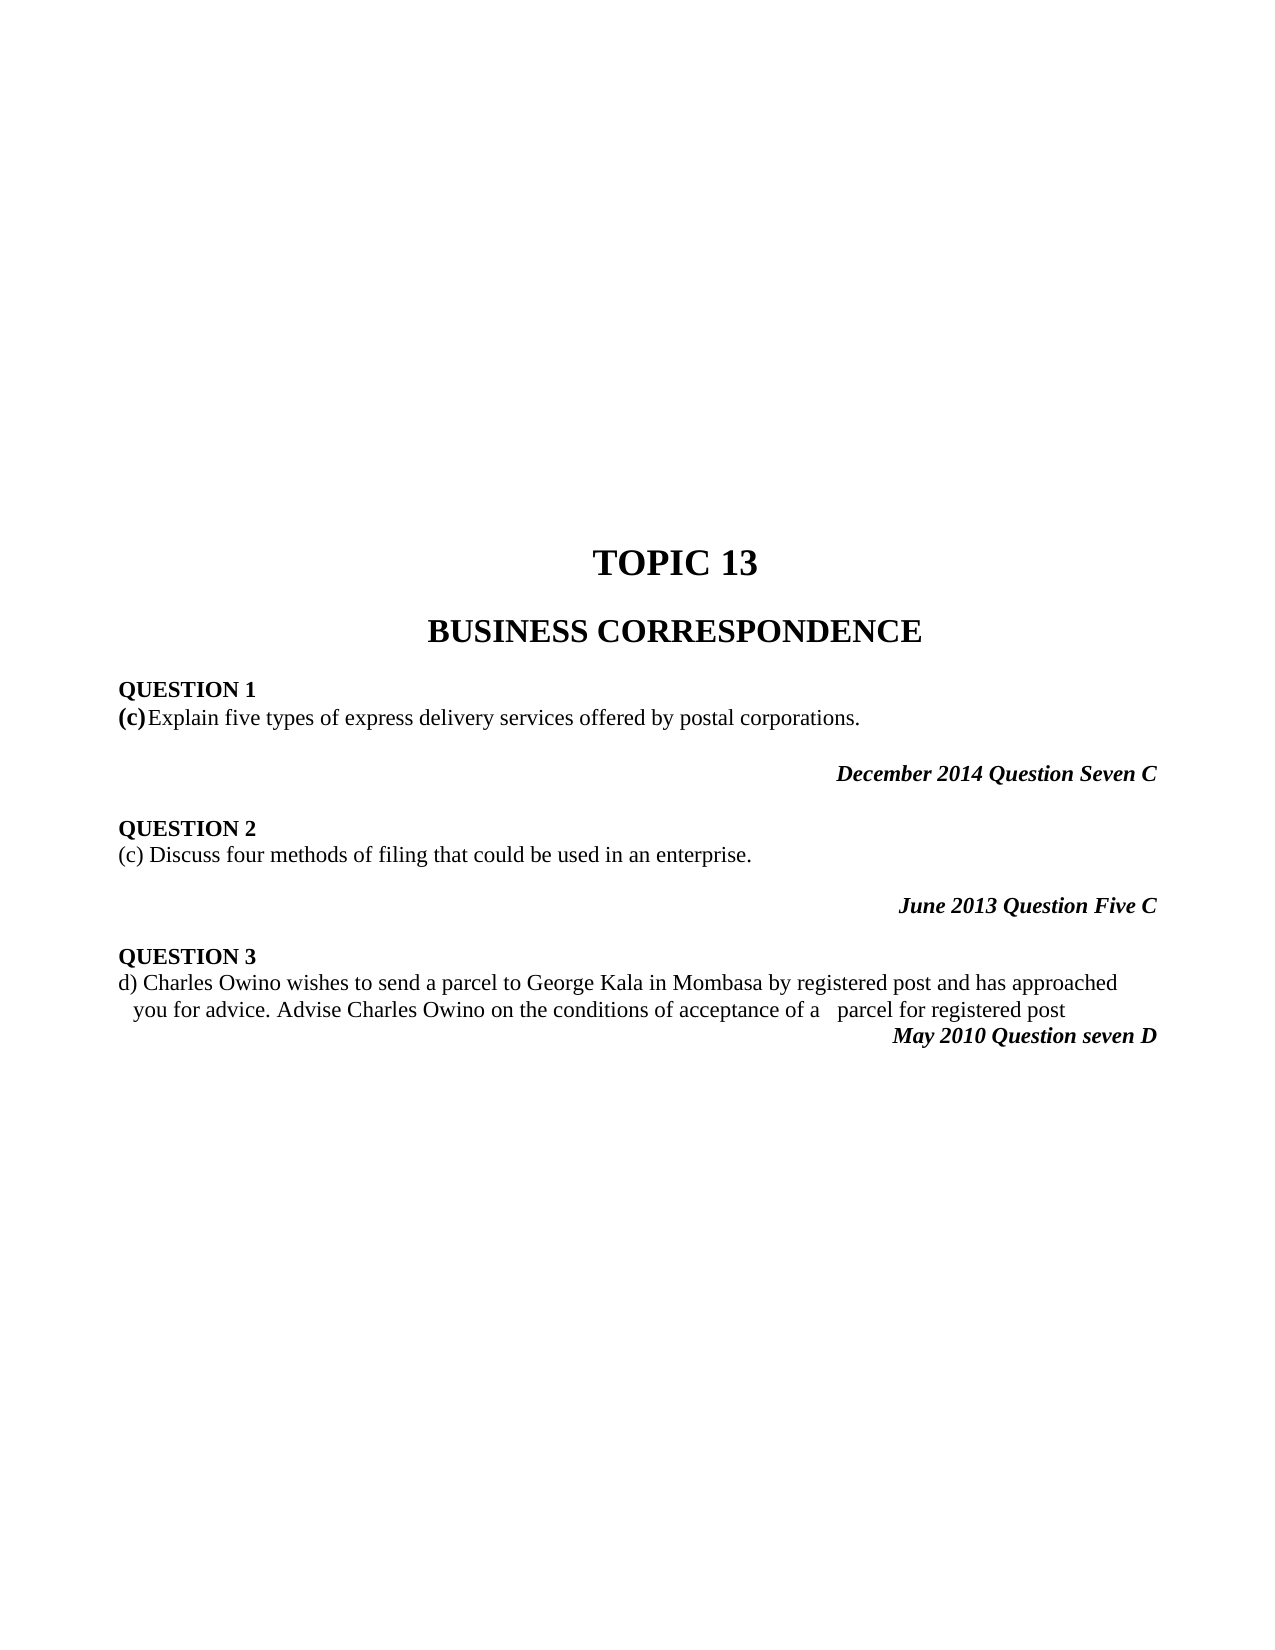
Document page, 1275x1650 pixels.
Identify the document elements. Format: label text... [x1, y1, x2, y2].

text QUESTION 2 [118, 815, 1157, 841]
text BUSINESS CORRESPONDENCE [118, 611, 1157, 649]
text d) Charles Owino wishes to send a parcel to George Kala in Mombasa by registered post and has approached you for advice. Advise Charles Owino on the conditions of acceptance of a parcel for registered post [118, 969, 1157, 1022]
text (c) Discuss four methods of filing that could be used in an enterprise. [118, 841, 1157, 867]
text TOPIC 13 [118, 540, 1157, 583]
text May 2010 Question seven D [118, 1022, 1157, 1048]
text December 2014 Question Seven C [118, 759, 1157, 786]
text QUESTION 3 [118, 943, 1157, 969]
list Explain five types of express delivery services offered by postal corporations. [118, 702, 1157, 731]
text June 2013 Question Five C [118, 892, 1157, 918]
text QUESTION 1 [118, 676, 1157, 702]
